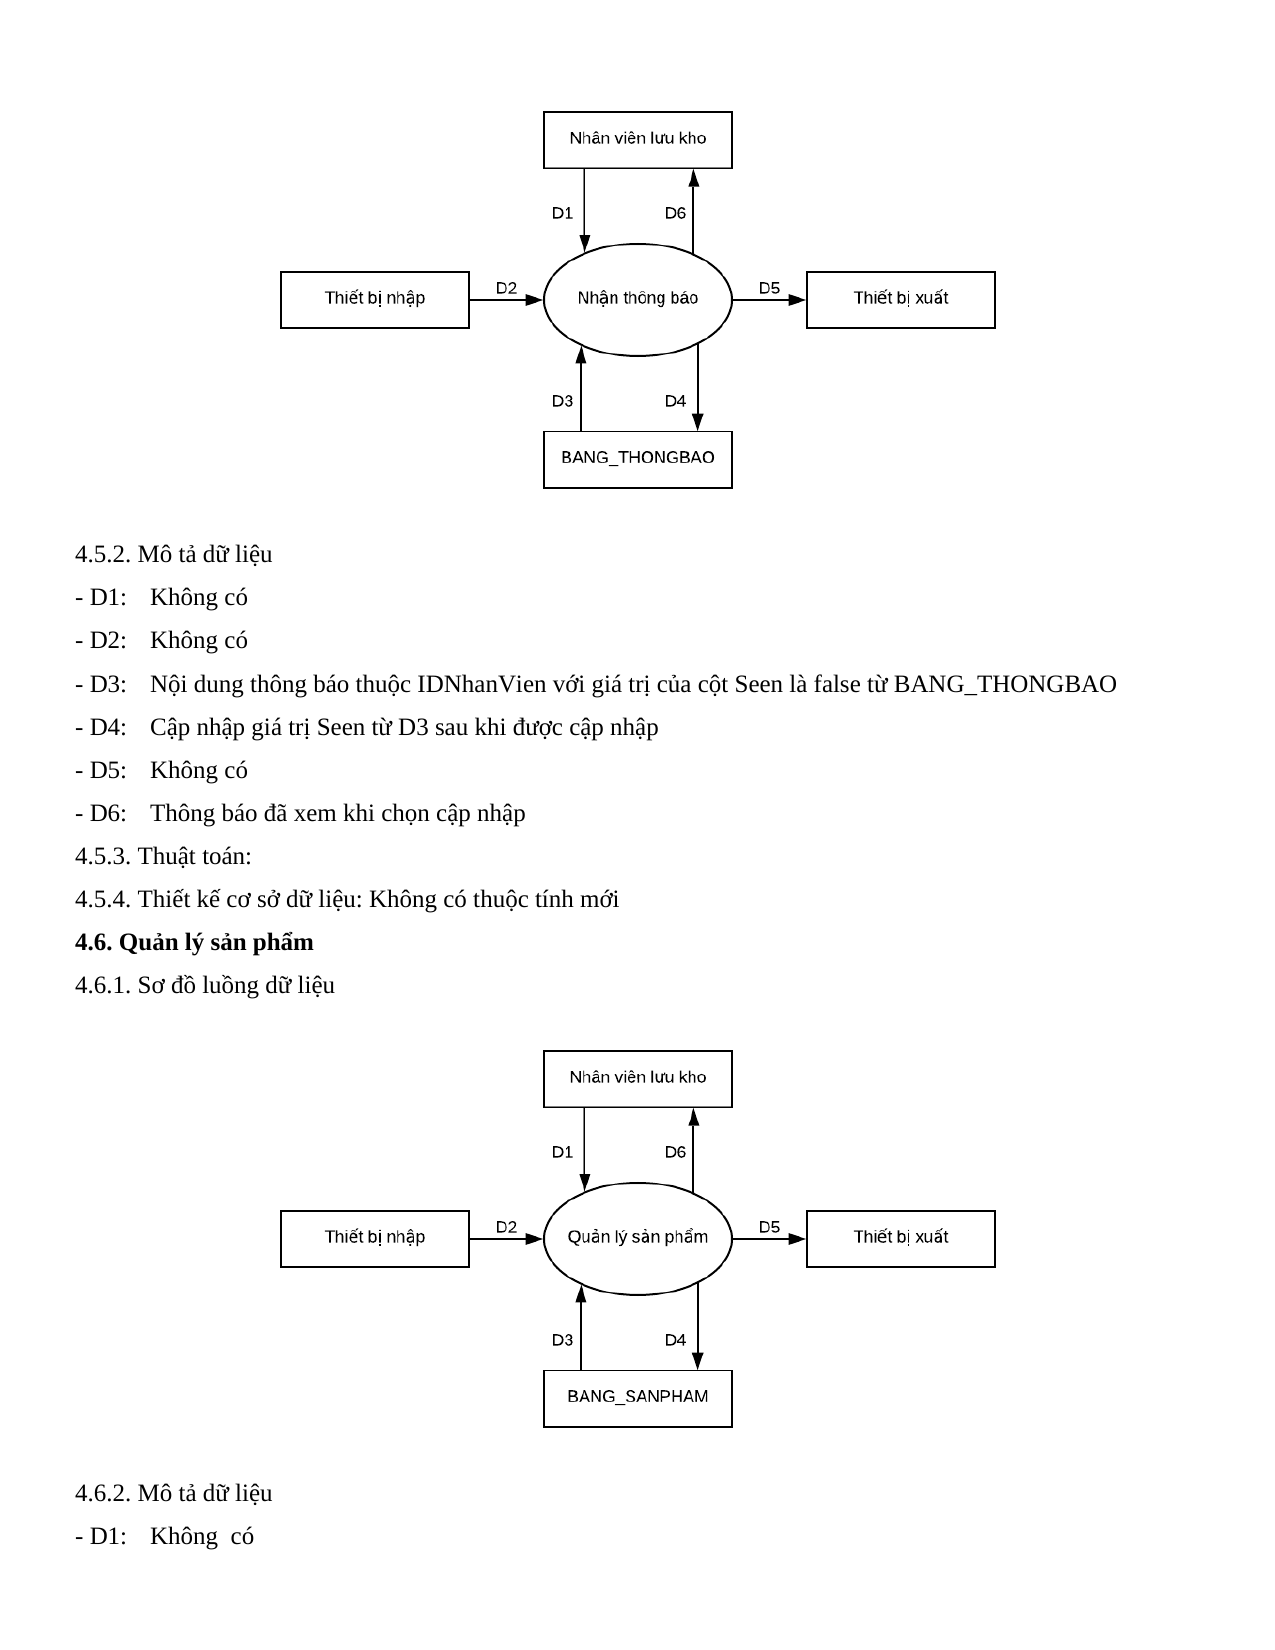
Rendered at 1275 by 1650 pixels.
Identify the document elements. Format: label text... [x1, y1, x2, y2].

picture [243, 75, 1032, 525]
text - D1: Không có [75, 1521, 1200, 1550]
text 4.6.1. Sơ đồ luồng dữ liệu [75, 971, 1200, 999]
text 4.5.3. Thuật toán: [75, 841, 1200, 870]
text 4.6.2. Mô tả dữ liệu [75, 1478, 1200, 1507]
text 4.6. Quản lý sản phẩm [75, 927, 1200, 956]
picture [243, 1013, 1032, 1464]
text - D5: Không có [75, 755, 1200, 784]
text - D1: Không có [75, 582, 1200, 611]
text 4.5.4. Thiết kế cơ sở dữ liệu: Không có thuộc tính mới [75, 884, 1200, 913]
text - D2: Không có [75, 626, 1200, 654]
text - D4: Cập nhập giá trị Seen từ D3 sau khi được cập nhập [75, 712, 1200, 741]
text - D3: Nội dung thông báo thuộc IDNhanVien với giá trị của cột Seen là false từ BANG_THONGBAO [75, 669, 1200, 697]
text - D6: Thông báo đã xem khi chọn cập nhập [75, 798, 1200, 827]
text 4.5.2. Mô tả dữ liệu [75, 539, 1200, 568]
